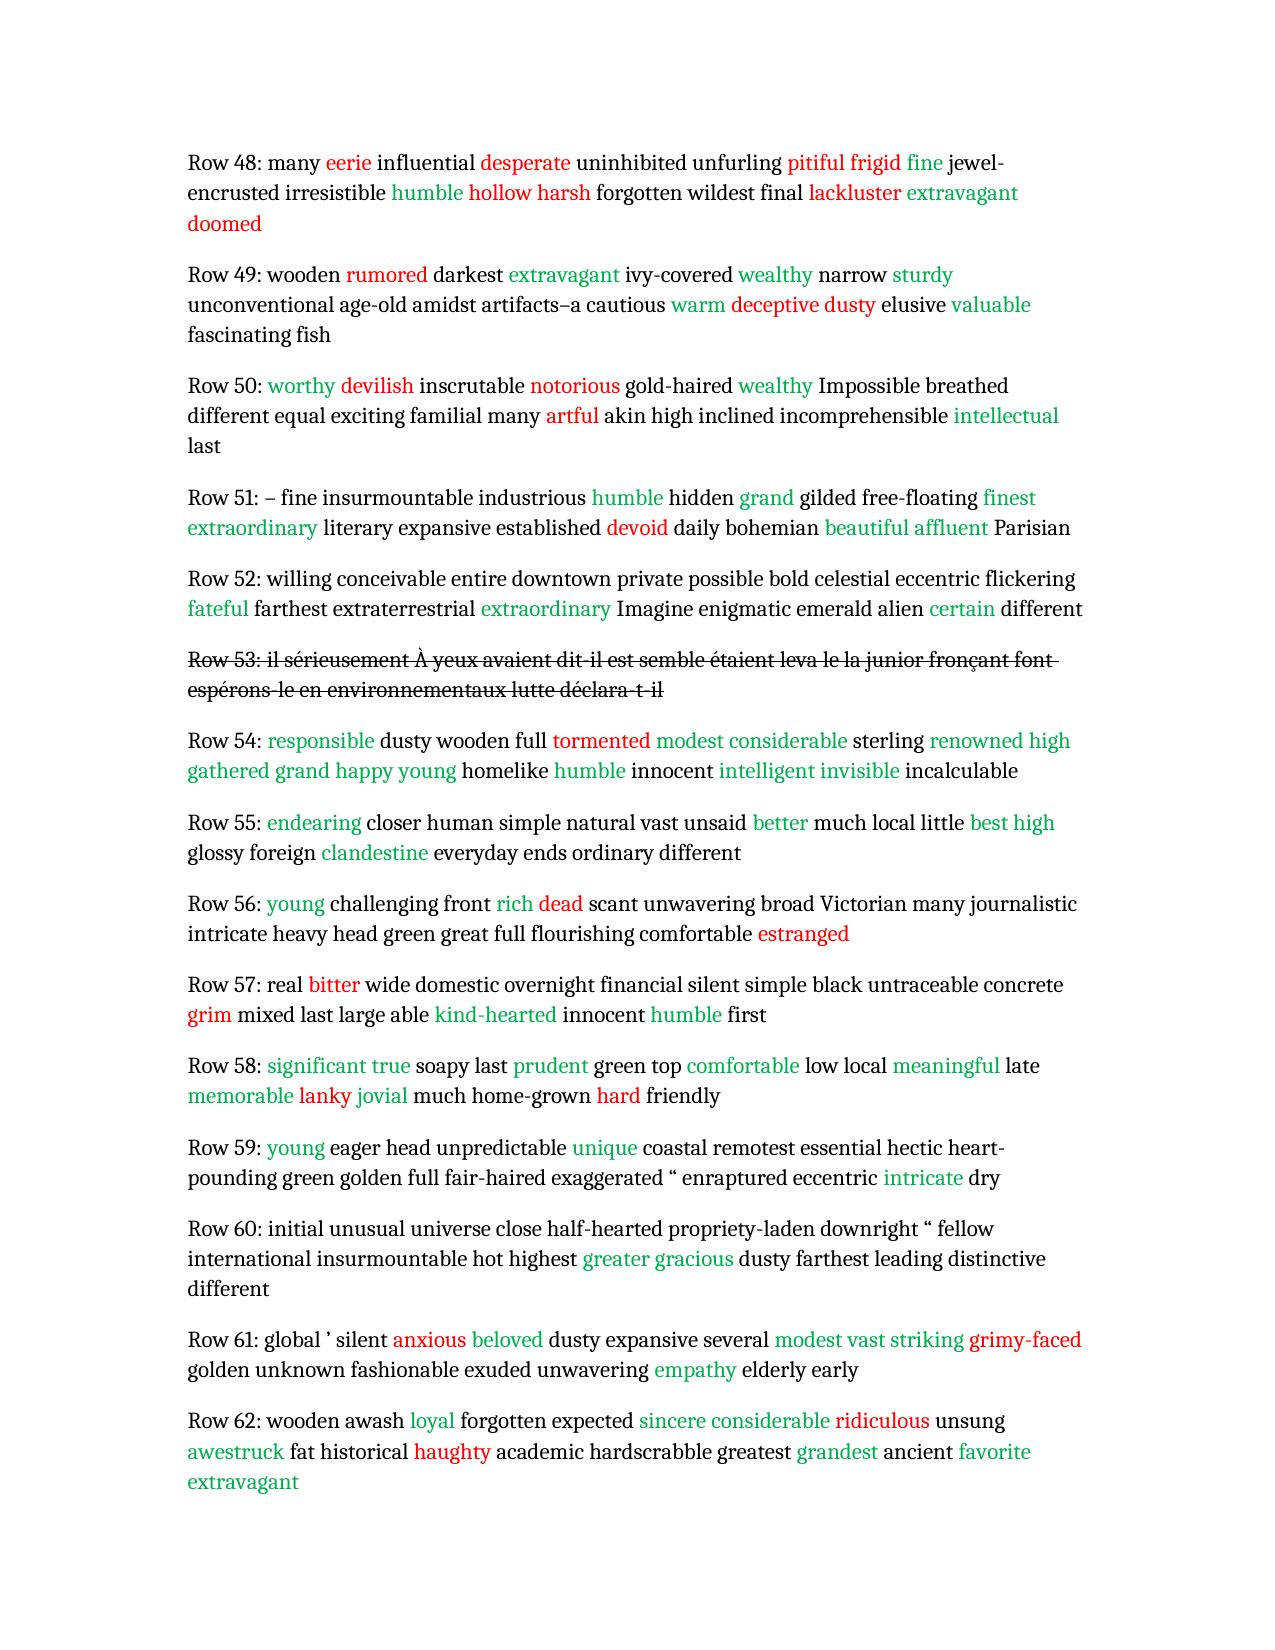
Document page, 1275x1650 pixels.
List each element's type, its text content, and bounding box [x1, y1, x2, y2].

text Row 60: initial unusual universe close half-hearted propriety-laden downright “ fellow international insurmountable hot highest greater gracious dusty farthest leading distinctive different [187, 1216, 1087, 1302]
text Row 59: young eager head unpredictable unique coastal remotest essential hectic heart-pounding green golden full fair-haired exaggerated “ enraptured eccentric intricate dry [187, 1134, 1087, 1191]
text Row 53: il sérieusement À yeux avaient dit-il est semble étaient leva le la junior fronçant font espérons-le en environnementaux lutte déclara-t-il [187, 647, 1087, 703]
text Row 49: wooden rumored darkest extravagant ivy-covered wealthy narrow sturdy unconventional age-old amidst artifacts–a cautious warm deceptive dusty elusive valuable fascinating fish [187, 261, 1087, 348]
text Row 58: significant true soapy last prudent green top comfortable low local meaningful late memorable lanky jovial much home-grown hard friendly [187, 1053, 1087, 1110]
text Row 62: wooden awash loyal forgotten expected sincere considerable ridiculous unsung awestruck fat historical haughty academic hardscrabble greatest grandest ancient favorite extravagant [187, 1408, 1087, 1495]
text Row 51: – fine insurmountable industrious humble hidden grand gilded free-floating finest extraordinary literary expansive established devoid daily bohemian beautiful affluent Parisian [187, 484, 1087, 541]
text Row 54: responsible dusty wooden full tormented modest considerable sterling renowned high gathered grand happy young homelike humble innocent intelligent invisible incalculable [187, 728, 1087, 785]
text Row 57: real bitter wide domestic overnight financial silent simple black untraceable concrete grim mixed last large able kind-hearted innocent humble first [187, 972, 1087, 1028]
text Row 50: worthy devilish inscrutable notorious gold-haired wealthy Impossible breathed different equal exciting familial many artful akin high inclined incomprehensible intellectual last [187, 373, 1087, 460]
text Row 55: endearing closer human simple natural vast unsaid better much local little best high glossy foreign clandestine everyday ends ordinary different [187, 809, 1087, 866]
text Row 56: young challenging front rich dead scant unwavering broad Victorian many journalistic intricate heavy head green great full flourishing comfortable estranged [187, 891, 1087, 947]
text Row 61: global ’ silent anxious beloved dusty expansive several modest vast striking grimy-faced golden unknown fashionable exuded unwavering empathy elderly early [187, 1327, 1087, 1384]
text Row 48: many eerie influential desperate uninhibited unfurling pitiful frigid fine jewel-encrusted irresistible humble hollow harsh forgotten wildest final lackluster extravagant doomed [187, 150, 1087, 237]
text Row 52: willing conceivable entire downtown private possible bold celestial eccentric flickering fateful farthest extraterrestrial extraordinary Imagine enigmatic emerald alien certain different [187, 566, 1087, 622]
